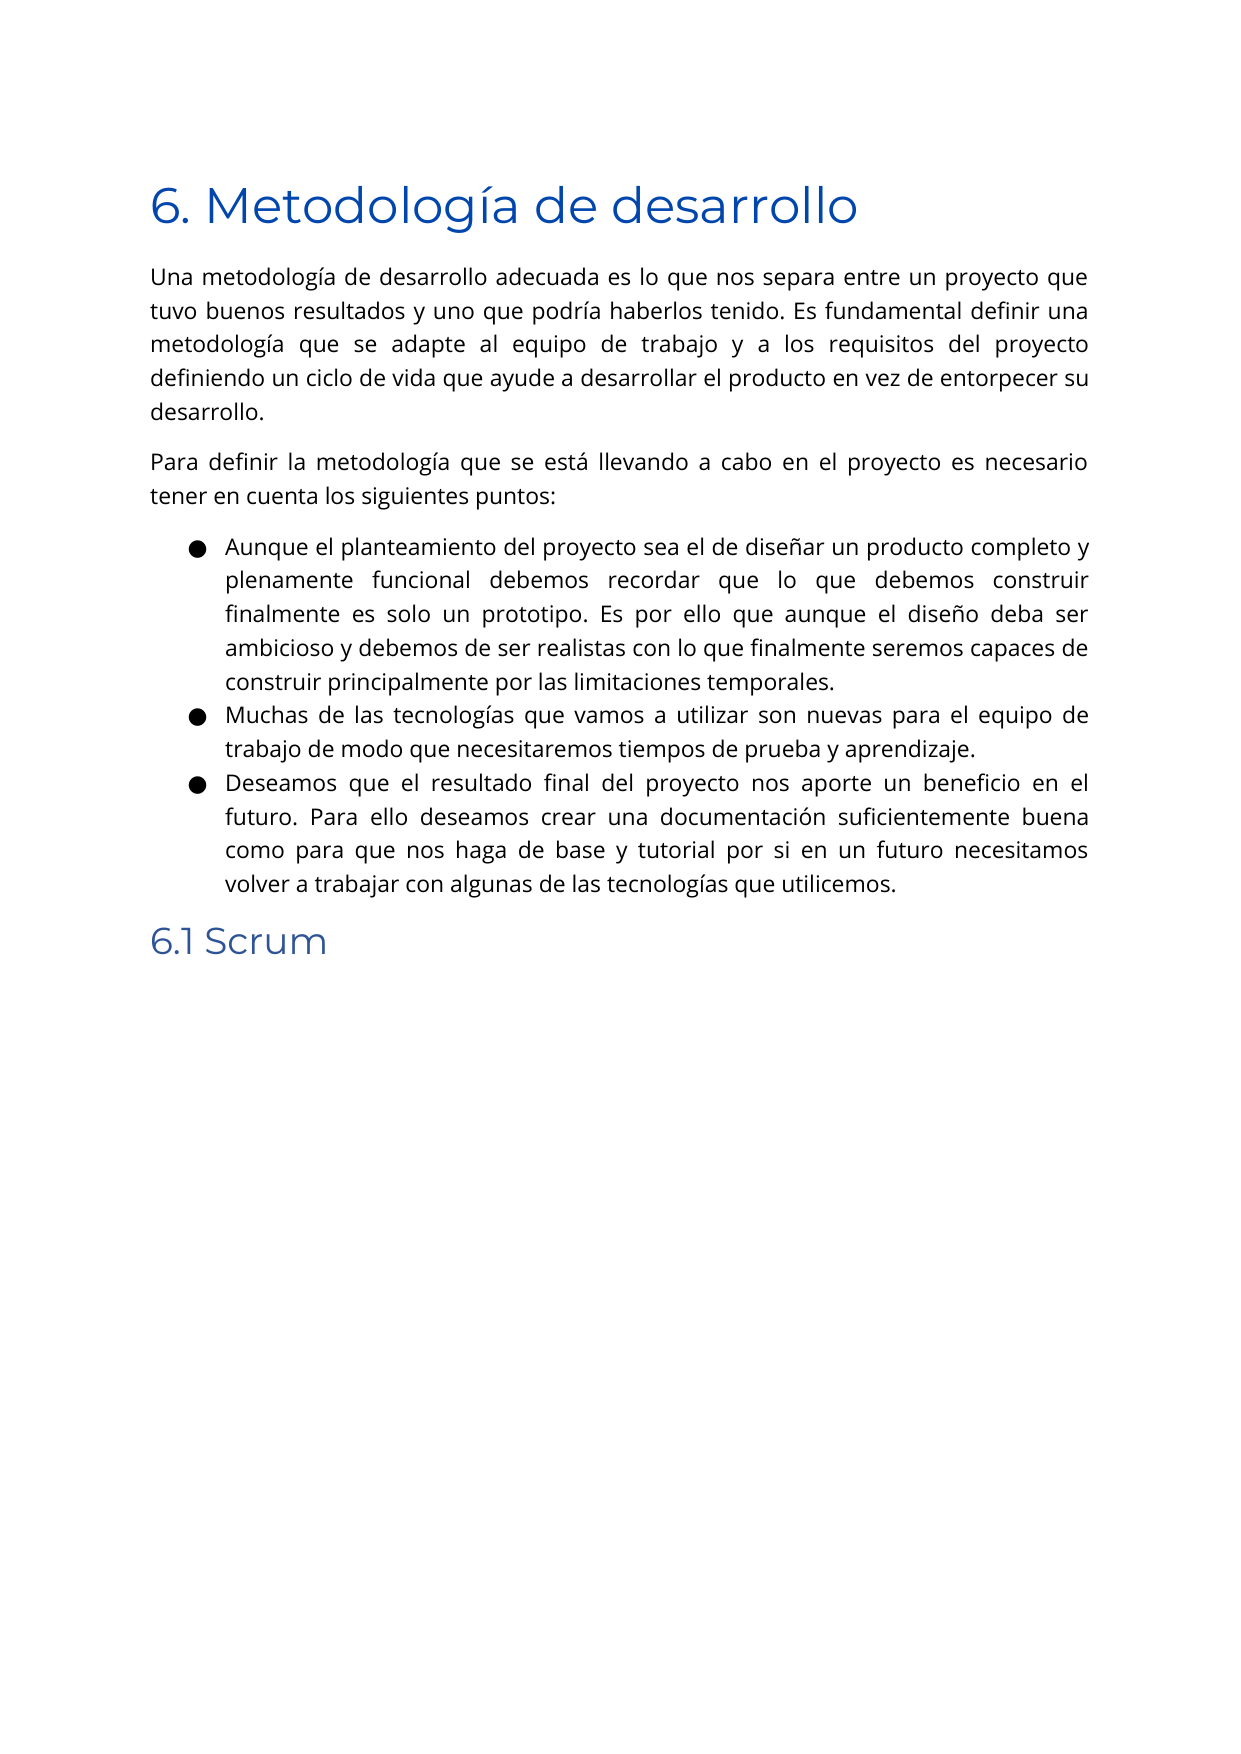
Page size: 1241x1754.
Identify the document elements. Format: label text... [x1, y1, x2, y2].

subtitle 6.1 Scrum [150, 918, 1090, 964]
text Una metodología de desarrollo adecuada es lo que nos separa entre un proyecto que tuvo buenos resultados y uno que podría haberlos tenido. Es fundamental definir una metodología que se adapte al equipo de trabajo y a los requisitos del proyecto definiendo un ciclo de vida que ayude a desarrollar el producto en vez de entorpecer su desarrollo. [150, 261, 1090, 427]
list Muchas de las tecnologías que vamos a utilizar son nuevas para el equipo de trabajo de modo que necesitaremos tiempos de prueba y aprendizaje. [187, 699, 1090, 764]
subtitle 6. Metodología de desarrollo [150, 175, 1090, 236]
list Aunque el planteamiento del proyecto sea el de diseñar un producto completo y plenamente funcional debemos recordar que lo que debemos construir finalmente es solo un prototipo. Es por ello que aunque el diseño deba ser ambicioso y debemos de ser realistas con lo que finalmente seremos capaces de construir principalmente por las limitaciones temporales. [187, 531, 1090, 697]
text Para definir la metodología que se está llevando a cabo en el proyecto es necesario tener en cuenta los siguientes puntos: [150, 446, 1090, 511]
list Deseamos que el resultado final del proyecto nos aporte un beneficio en el futuro. Para ello deseamos crear una documentación suficientemente buena como para que nos haga de base y tutorial por si en un futuro necesitamos volver a trabajar con algunas de las tecnologías que utilicemos. [187, 767, 1090, 899]
